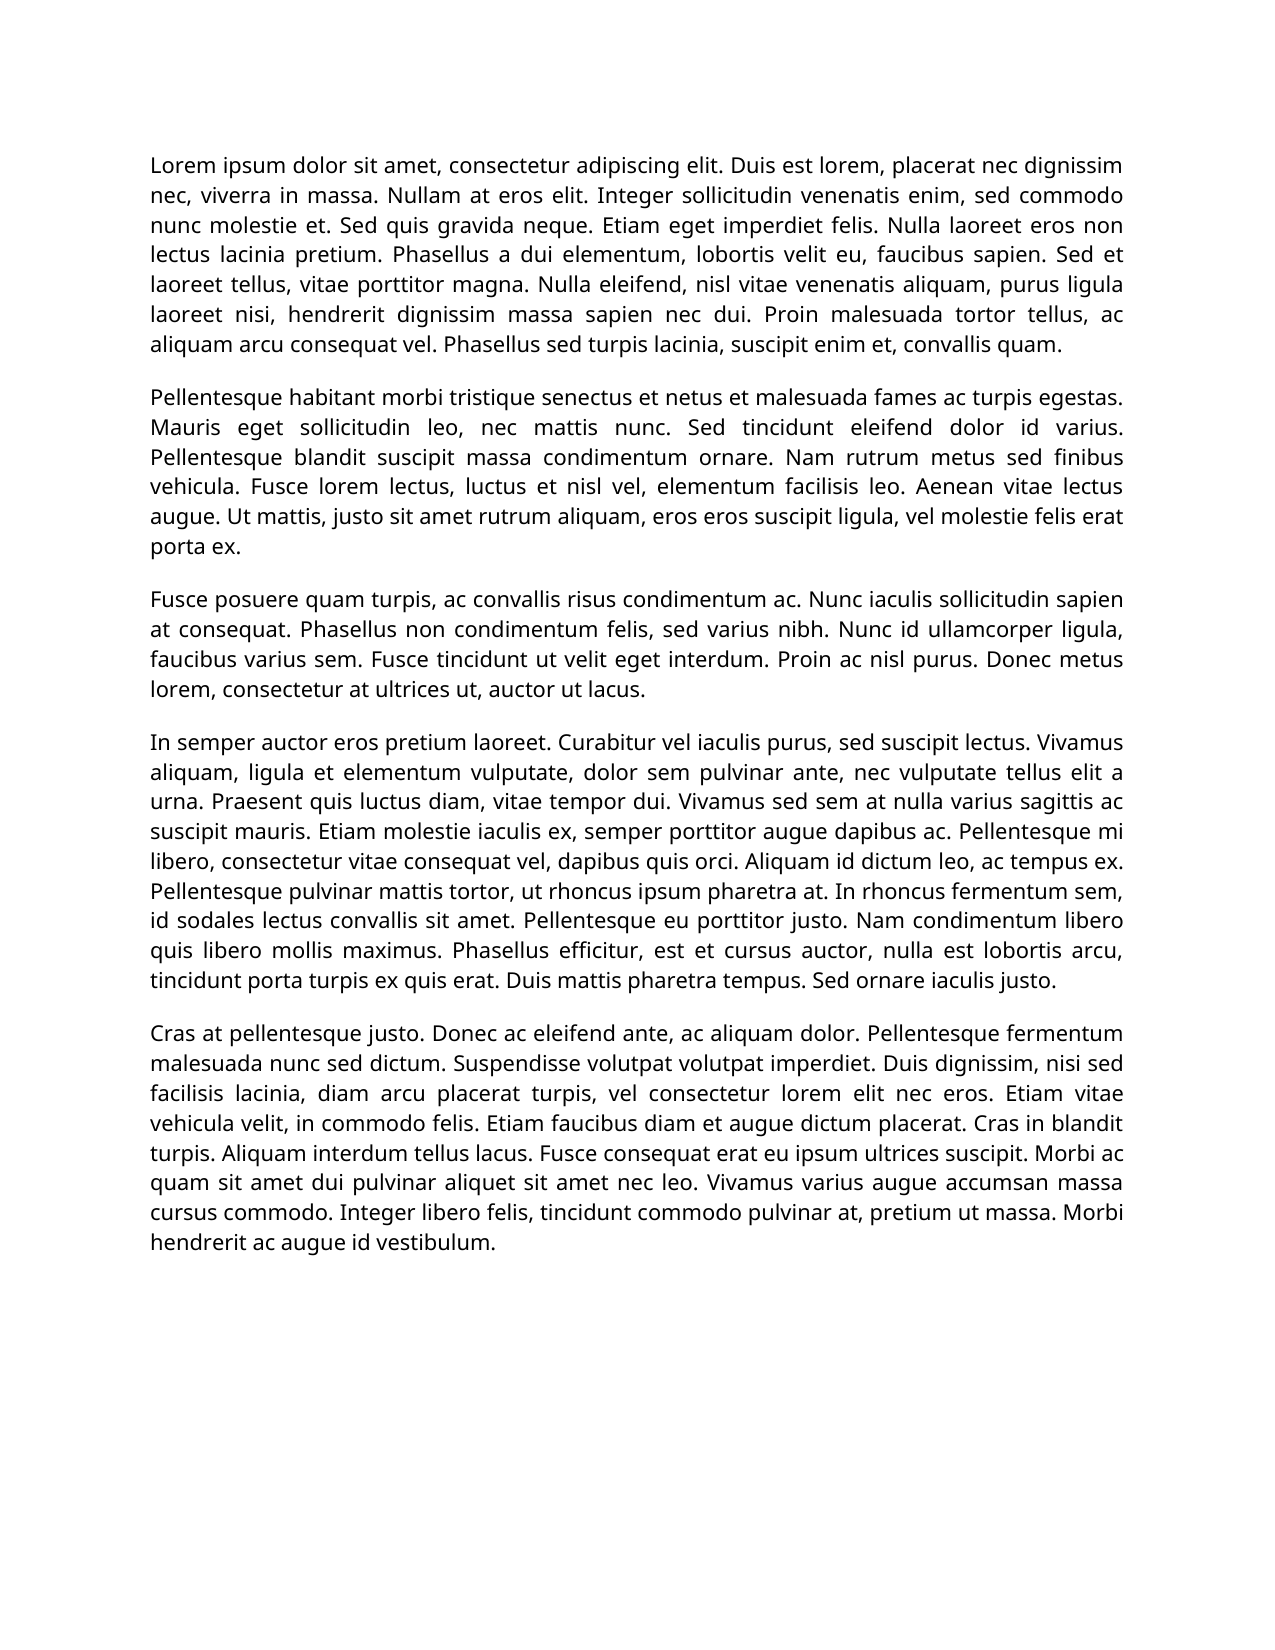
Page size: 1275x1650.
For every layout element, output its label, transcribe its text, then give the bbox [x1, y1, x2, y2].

text Lorem ipsum dolor sit amet, consectetur adipiscing elit. Duis est lorem, placerat nec dignissim nec, viverra in massa. Nullam at eros elit. Integer sollicitudin venenatis enim, sed commodo nunc molestie et. Sed quis gravida neque. Etiam eget imperdiet felis. Nulla laoreet eros non lectus lacinia pretium. Phasellus a dui elementum, lobortis velit eu, faucibus sapien. Sed et laoreet tellus, vitae porttitor magna. Nulla eleifend, nisl vitae venenatis aliquam, purus ligula laoreet nisi, hendrerit dignissim massa sapien nec dui. Proin malesuada tortor tellus, ac aliquam arcu consequat vel. Phasellus sed turpis lacinia, suscipit enim et, convallis quam. [150, 150, 1125, 358]
text Cras at pellentesque justo. Donec ac eleifend ante, ac aliquam dolor. Pellentesque fermentum malesuada nunc sed dictum. Suspendisse volutpat volutpat imperdiet. Duis dignissim, nisi sed facilisis lacinia, diam arcu placerat turpis, vel consectetur lorem elit nec eros. Etiam vitae vehicula velit, in commodo felis. Etiam faucibus diam et augue dictum placerat. Cras in blandit turpis. Aliquam interdum tellus lacus. Fusce consequat erat eu ipsum ultrices suscipit. Morbi ac quam sit amet dui pulvinar aliquet sit amet nec leo. Vivamus varius augue accumsan massa cursus commodo. Integer libero felis, tincidunt commodo pulvinar at, pretium ut massa. Morbi hendrerit ac augue id vestibulum. [150, 1018, 1125, 1257]
text In semper auctor eros pretium laoreet. Curabitur vel iaculis purus, sed suscipit lectus. Vivamus aliquam, ligula et elementum vulputate, dolor sem pulvinar ante, nec vulputate tellus elit a urna. Praesent quis luctus diam, vitae tempor dui. Vivamus sed sem at nulla varius sagittis ac suscipit mauris. Etiam molestie iaculis ex, semper porttitor augue dapibus ac. Pellentesque mi libero, consectetur vitae consequat vel, dapibus quis orci. Aliquam id dictum leo, ac tempus ex. Pellentesque pulvinar mattis tortor, ut rhoncus ipsum pharetra at. In rhoncus fermentum sem, id sodales lectus convallis sit amet. Pellentesque eu porttitor justo. Nam condimentum libero quis libero mollis maximus. Phasellus efficitur, est et cursus auctor, nulla est lobortis arcu, tincidunt porta turpis ex quis erat. Duis mattis pharetra tempus. Sed ornare iaculis justo. [150, 727, 1125, 995]
text Fusce posuere quam turpis, ac convallis risus condimentum ac. Nunc iaculis sollicitudin sapien at consequat. Phasellus non condimentum felis, sed varius nibh. Nunc id ullamcorper ligula, faucibus varius sem. Fusce tincidunt ut velit eget interdum. Proin ac nisl purus. Donec metus lorem, consectetur at ultrices ut, auctor ut lacus. [150, 584, 1125, 703]
text Pellentesque habitant morbi tristique senectus et netus et malesuada fames ac turpis egestas. Mauris eget sollicitudin leo, nec mattis nunc. Sed tincidunt eleifend dolor id varius. Pellentesque blandit suscipit massa condimentum ornare. Nam rutrum metus sed finibus vehicula. Fusce lorem lectus, luctus et nisl vel, elementum facilisis leo. Aenean vitae lectus augue. Ut mattis, justo sit amet rutrum aliquam, eros eros suscipit ligula, vel molestie felis erat porta ex. [150, 382, 1125, 561]
